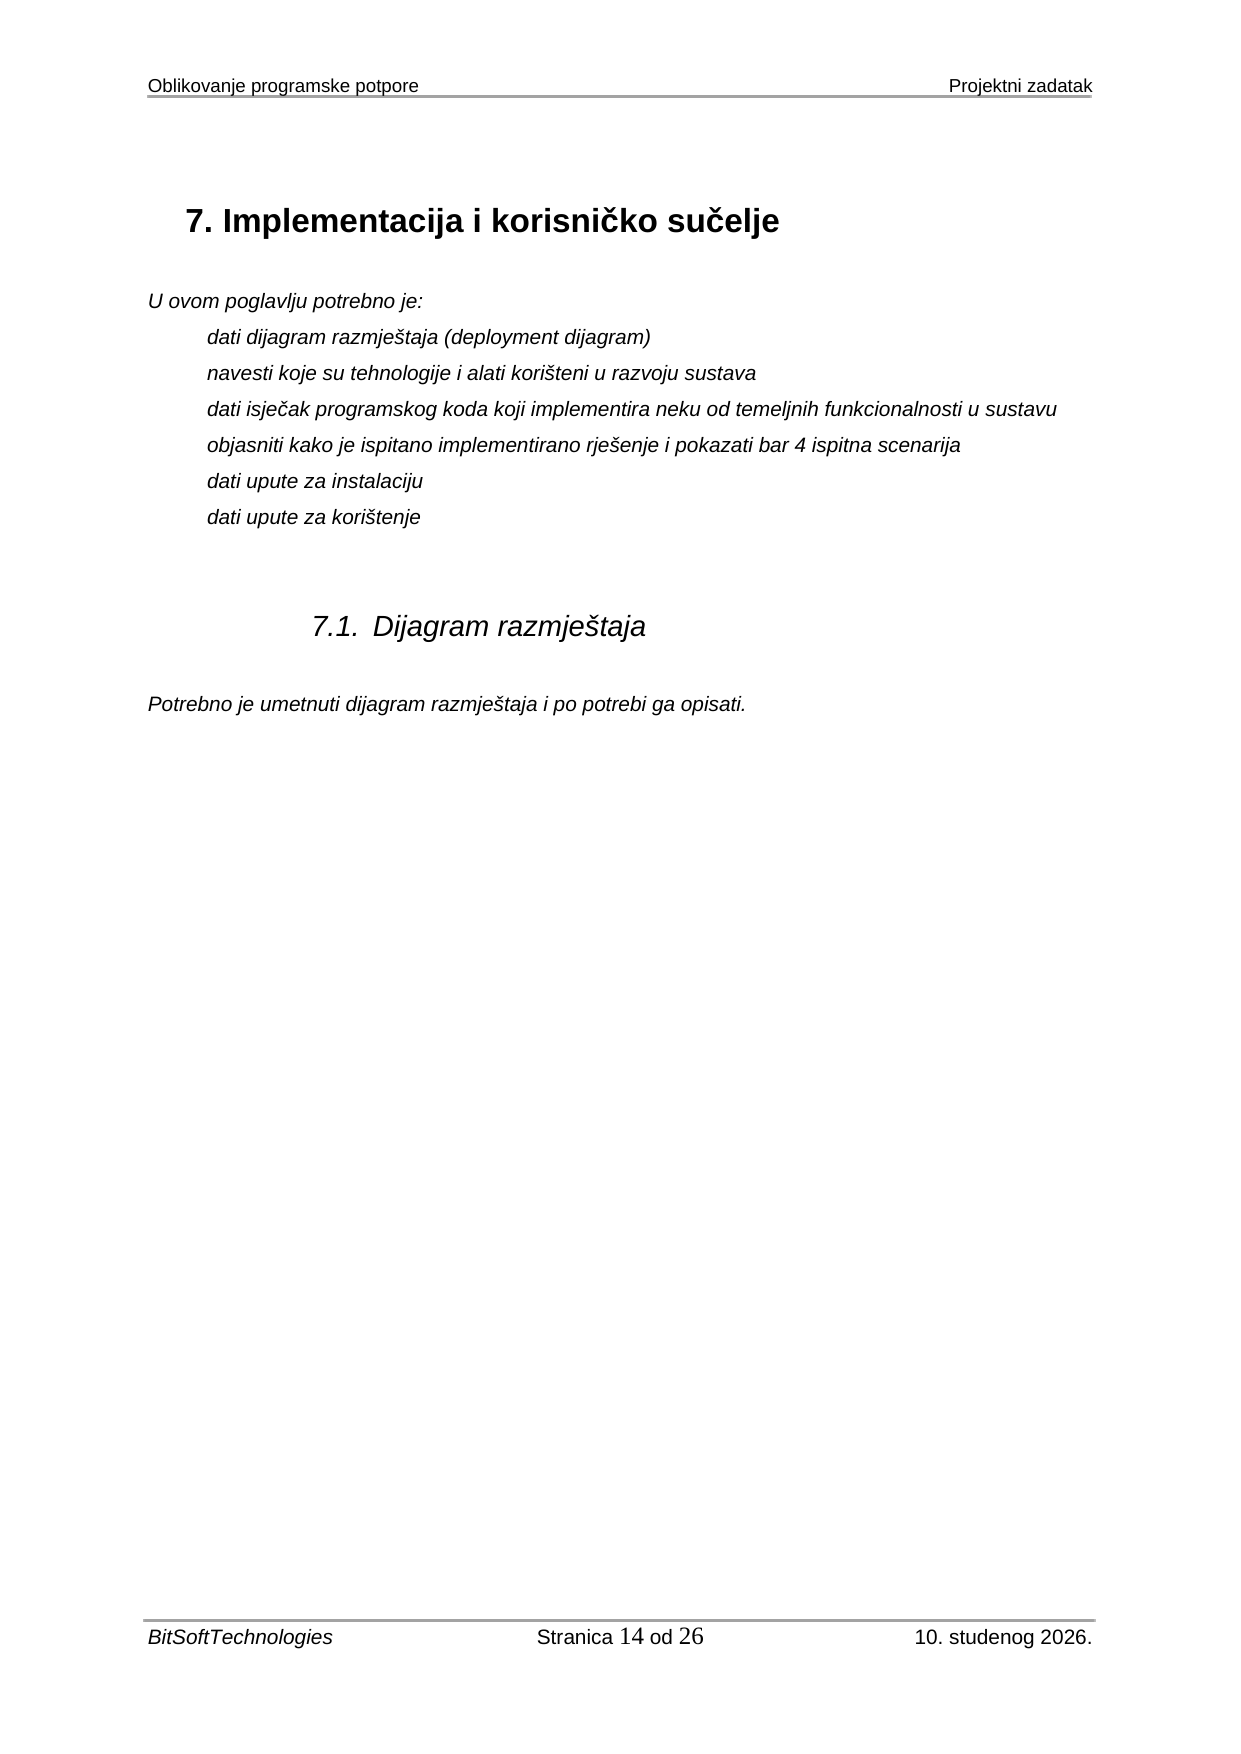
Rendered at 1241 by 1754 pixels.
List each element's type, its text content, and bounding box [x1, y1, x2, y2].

text navesti koje su tehnologije i alati korišteni u razvoju sustava [177, 361, 1093, 385]
text dati upute za instalaciju [177, 469, 1093, 493]
text Potrebno je umetnuti dijagram razmještaja i po potrebi ga opisati. [148, 692, 1093, 716]
text objasniti kako je ispitano implementirano rješenje i pokazati bar 4 ispitna scenarija [177, 433, 1093, 457]
subtitle Dijagram razmještaja [252, 609, 1093, 642]
subtitle Implementacija i korisničko sučelje [185, 201, 1093, 240]
text dati upute za korištenje [177, 505, 1093, 529]
text dati isječak programskog koda koji implementira neku od temeljnih funkcionalnosti u sustavu [177, 397, 1093, 421]
text U ovom poglavlju potrebno je: [148, 289, 1093, 313]
text dati dijagram razmještaja (deployment dijagram) [177, 325, 1093, 349]
